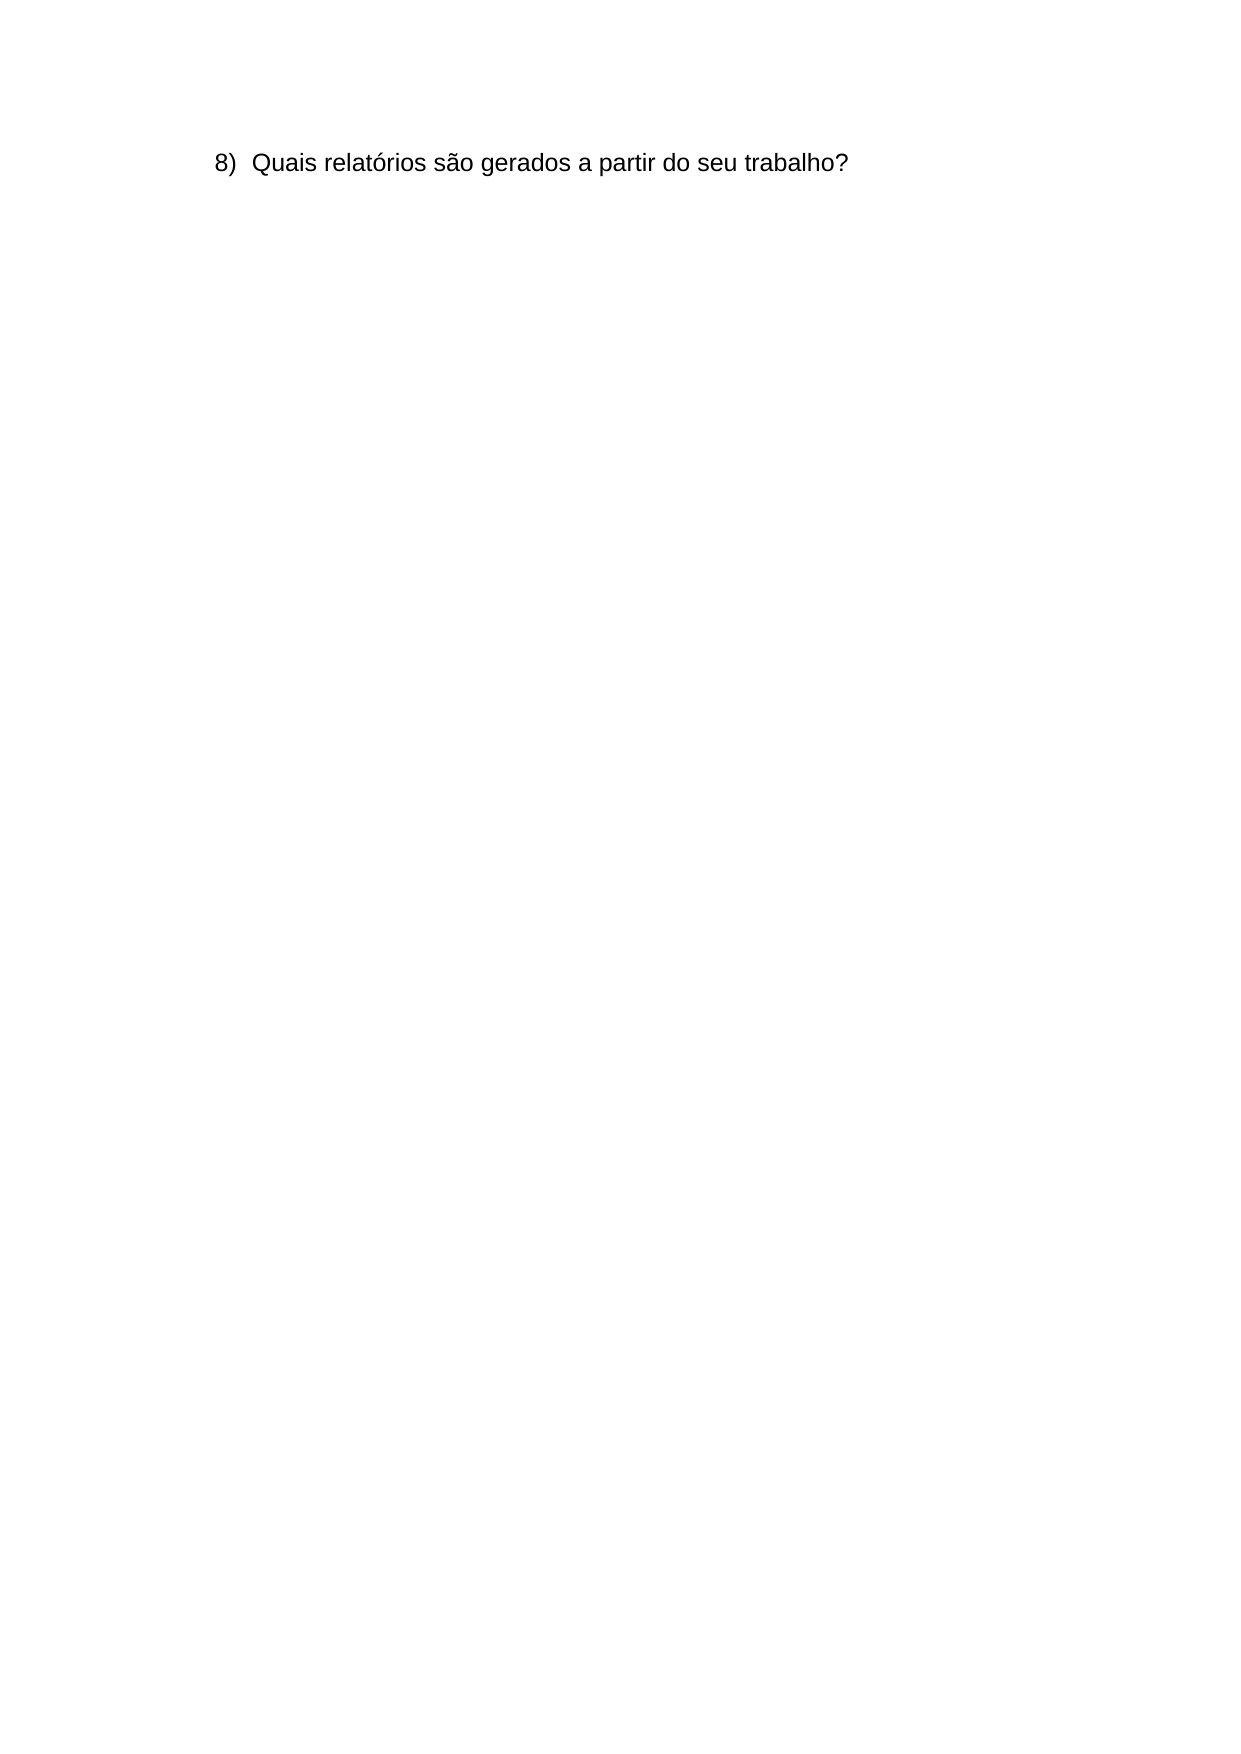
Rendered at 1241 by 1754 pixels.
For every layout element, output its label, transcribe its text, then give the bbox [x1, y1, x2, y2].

list Quais relatórios são gerados a partir do seu trabalho? [214, 148, 1063, 176]
